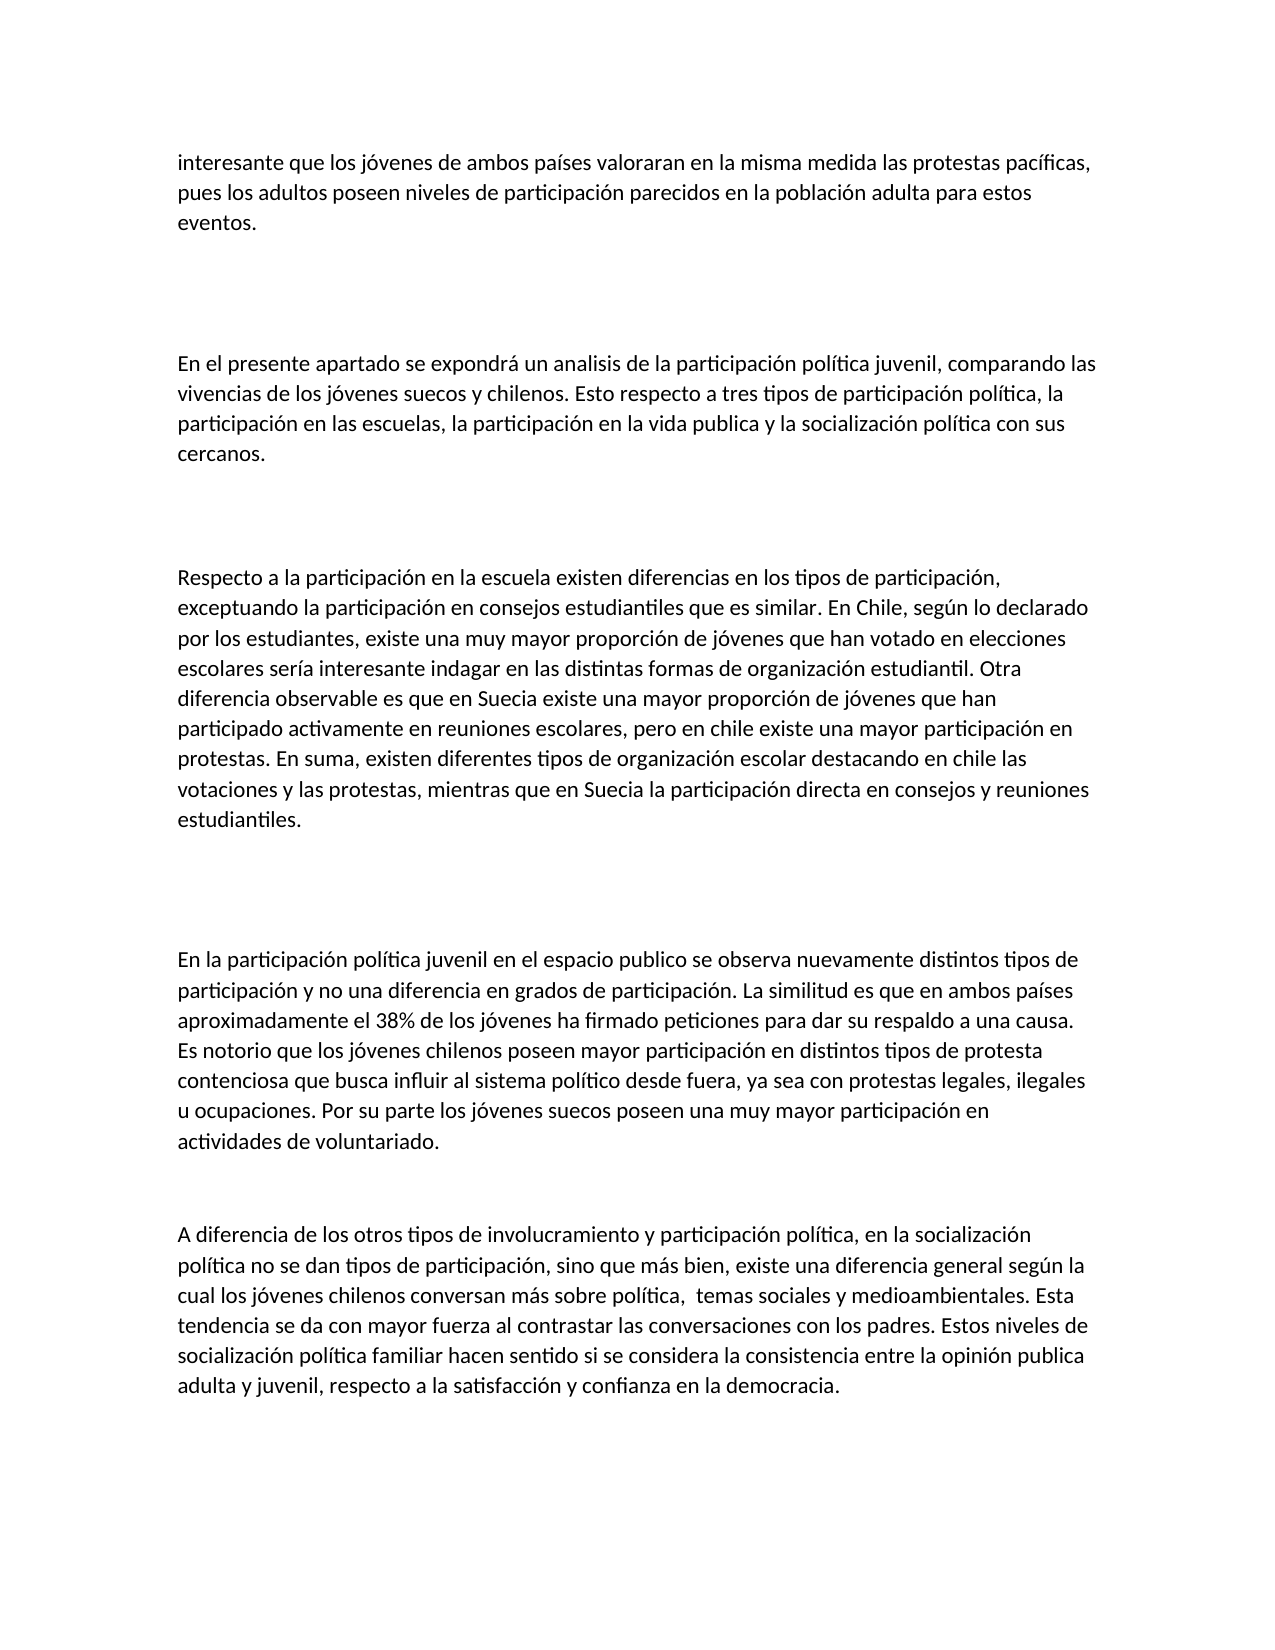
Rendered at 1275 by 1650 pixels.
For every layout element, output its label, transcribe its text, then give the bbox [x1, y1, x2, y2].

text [177, 148, 1098, 236]
text En la participación política juvenil en el espacio publico se observa nuevamente distintos tipos de participación y no una diferencia en grados de participación. La similitud es que en ambos países aproximadamente el 38% de los jóvenes ha firmado peticiones para dar su respaldo a una causa. Es notorio que los jóvenes chilenos poseen mayor participación en distintos tipos de protesta contenciosa que busca influir al sistema político desde fuera, ya sea con protestas legales, ilegales u ocupaciones. Por su parte los jóvenes suecos poseen una muy mayor participación en actividades de voluntariado. [177, 946, 1098, 1155]
text Respecto a la participación en la escuela existen diferencias en los tipos de participación, exceptuando la participación en consejos estudiantiles que es similar. En Chile, según lo declarado por los estudiantes, existe una muy mayor proporción de jóvenes que han votado en elecciones escolares sería interesante indagar en las distintas formas de organización estudiantil. Otra diferencia observable es que en Suecia existe una mayor proporción de jóvenes que han participado activamente en reuniones escolares, pero en chile existe una mayor participación en protestas. En suma, existen diferentes tipos de organización escolar destacando en chile las votaciones y las protestas, mientras que en Suecia la participación directa en consejos y reuniones estudiantiles. [177, 563, 1098, 833]
text En el presente apartado se expondrá un analisis de la participación política juvenil, comparando las vivencias de los jóvenes suecos y chilenos. Esto respecto a tres tipos de participación política, la participación en las escuelas, la participación en la vida publica y la socialización política con sus cercanos. [177, 349, 1098, 497]
text A diferencia de los otros tipos de involucramiento y participación política, en la socialización política no se dan tipos de participación, sino que más bien, existe una diferencia general según la cual los jóvenes chilenos conversan más sobre política, temas sociales y medioambientales. Esta tendencia se da con mayor fuerza al contrastar las conversaciones con los padres. Estos niveles de socialización política familiar hacen sentido si se considera la consistencia entre la opinión publica adulta y juvenil, respecto a la satisfacción y confianza en la democracia. [177, 1221, 1098, 1399]
